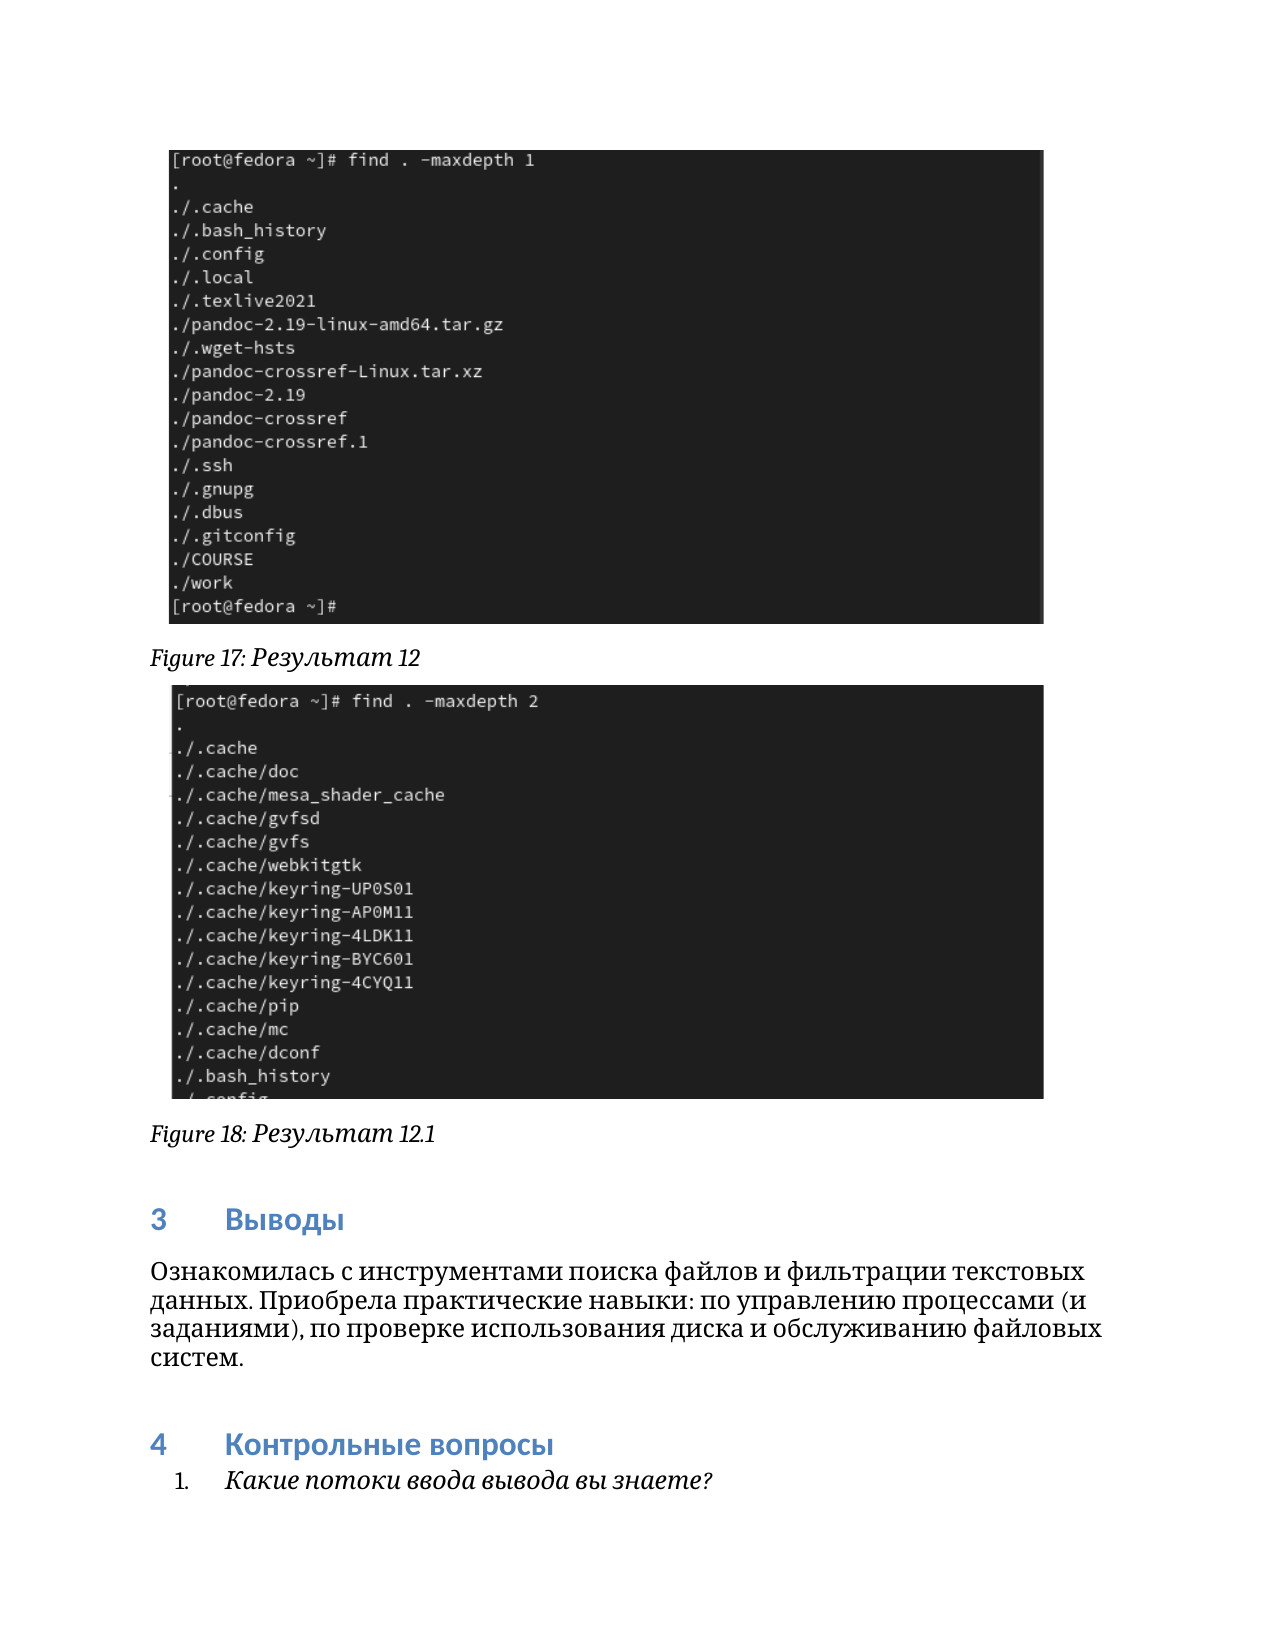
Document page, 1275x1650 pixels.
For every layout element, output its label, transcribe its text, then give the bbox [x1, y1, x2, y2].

picture [168, 150, 1044, 624]
picture [168, 685, 1044, 1099]
list Какие потоки ввода вывода вы знаете? [175, 1467, 1125, 1496]
text Figure 17: Результат 12 [150, 644, 1125, 673]
text Figure 18: Результат 12.1 [150, 1119, 1125, 1148]
subtitle 3 Выводы [150, 1198, 1125, 1239]
subtitle 4 Контрольные вопросы [150, 1423, 1125, 1463]
text Ознакомилась с инструментами поиска файлов и фильтрации текстовых данных. Приобрела практические навыки: по управлению процессами (и заданиями), по проверке использования диска и обслуживанию файловых систем. [150, 1258, 1125, 1373]
